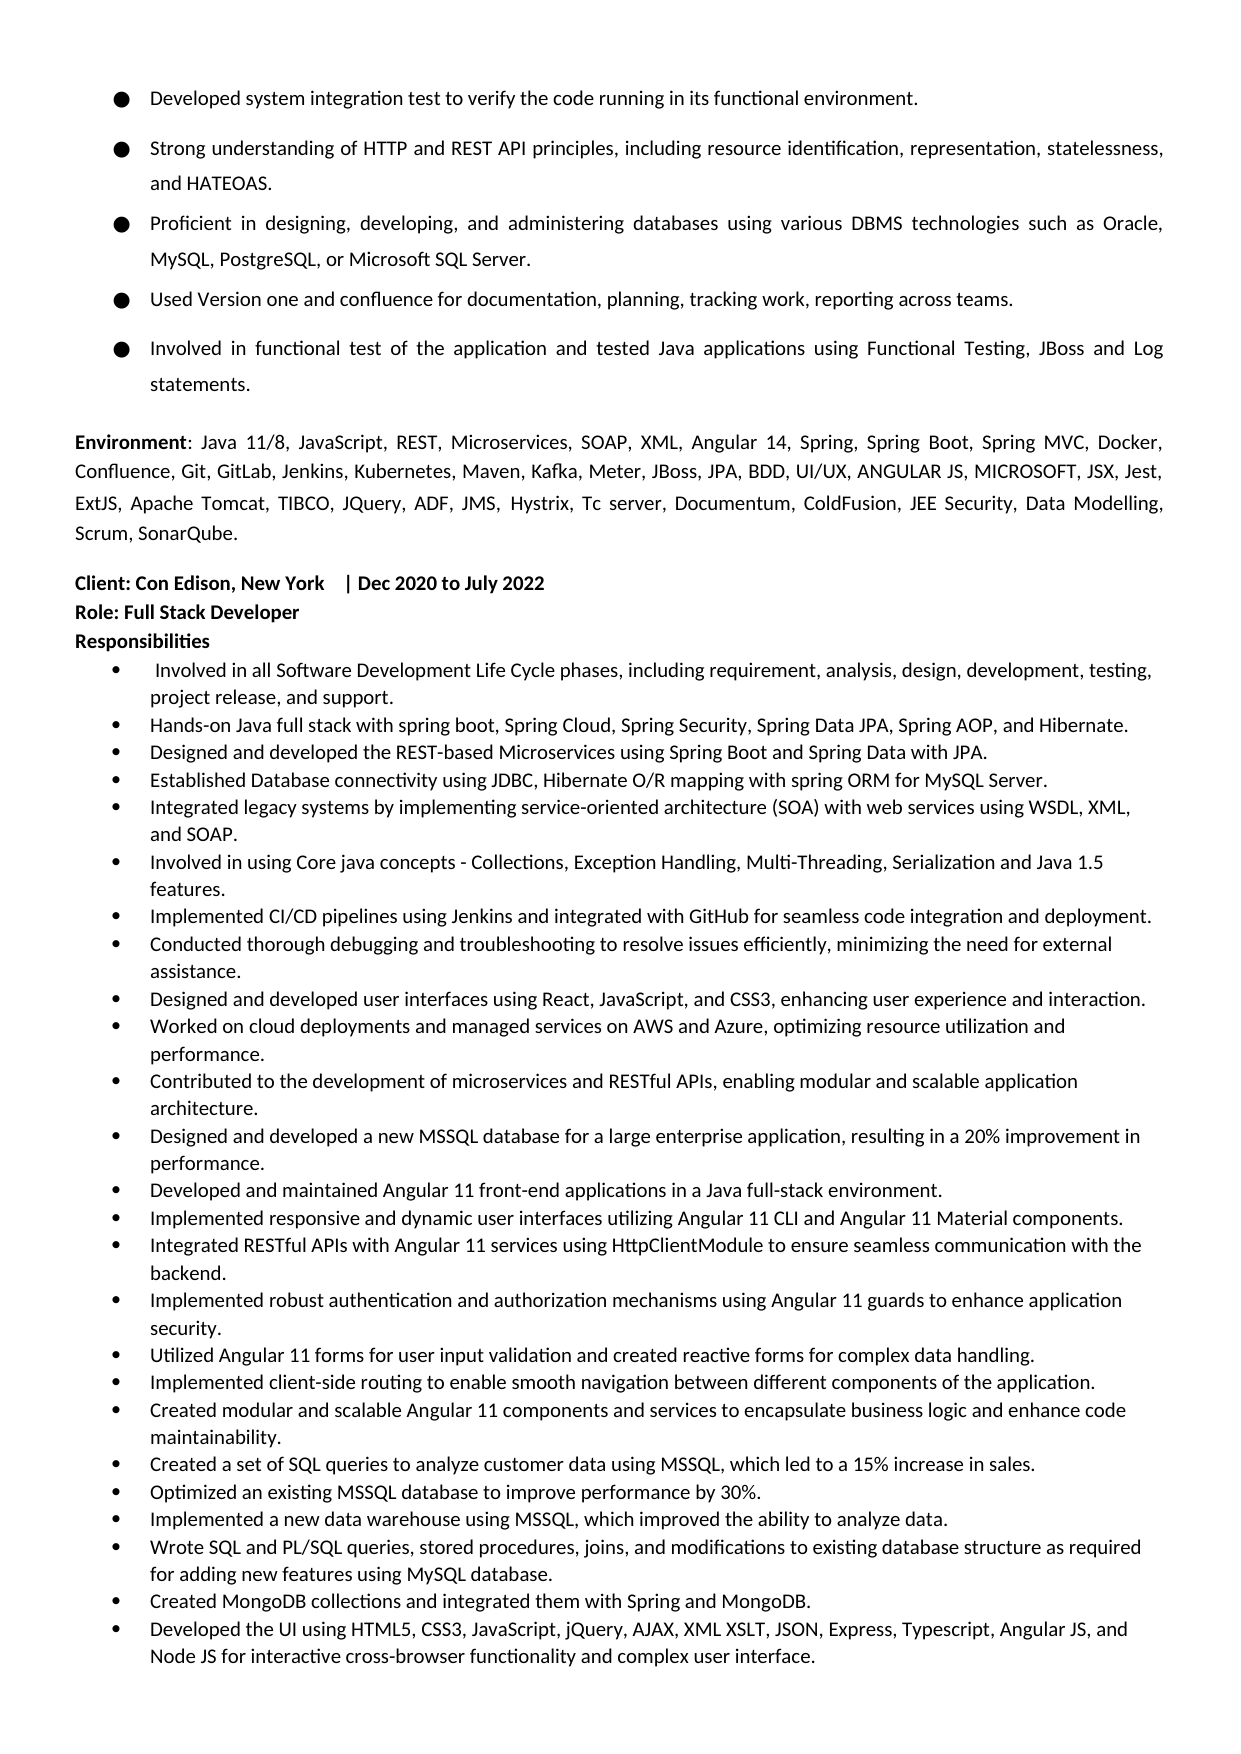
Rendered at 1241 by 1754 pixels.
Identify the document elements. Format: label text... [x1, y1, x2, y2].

text Client: Con Edison, New York | Dec 2020 to July 2022 [75, 570, 1165, 595]
list Created modular and scalable Angular 11 components and services to encapsulate business logic and enhance code maintainability. [112, 1397, 1165, 1450]
list Developed the UI using HTML5, CSS3, JavaScript, jQuery, AJAX, XML XSLT, JSON, Express, Typescript, Angular JS, and Node JS for interactive cross-browser functionality and complex user interface. [112, 1616, 1165, 1669]
list Involved in all Software Development Life Cycle phases, including requirement, analysis, design, development, testing, project release, and support. [112, 657, 1165, 710]
list Involved in using Core java concepts - Collections, Exception Handling, Multi-Threading, Serialization and Java 1.5 features. [112, 849, 1165, 902]
list Contributed to the development of microservices and RESTful APIs, enabling modular and scalable application architecture. [112, 1068, 1165, 1121]
list Created a set of SQL queries to analyze customer data using MSSQL, which led to a 15% increase in sales. [112, 1452, 1165, 1477]
list Developed system integration test to verify the code running in its functional environment. [150, 75, 1165, 118]
list Integrated RESTful APIs with Angular 11 services using HttpClientModule to ensure seamless communication with the backend. [112, 1232, 1165, 1285]
list Optimized an existing MSSQL database to improve performance by 30%. [112, 1479, 1165, 1504]
list Implemented CI/CD pipelines using Jenkins and integrated with GitHub for seamless code integration and deployment. [112, 904, 1165, 929]
list Designed and developed a new MSSQL database for a large enterprise application, resulting in a 20% improvement in performance. [112, 1123, 1165, 1176]
list Designed and developed the REST-based Microservices using Spring Boot and Spring Data with JPA. [112, 739, 1165, 765]
list Strong understanding of HTTP and REST API principles, including resource identification, representation, statelessness, and HATEOAS. [112, 124, 1165, 196]
list Involved in functional test of the application and tested Java applications using Functional Testing, JBoss and Log statements. [112, 324, 1165, 396]
list Implemented client-side routing to enable smooth navigation between different components of the application. [112, 1369, 1165, 1395]
list Wrote SQL and PL/SQL queries, stored procedures, joins, and modifications to existing database structure as required for adding new features using MySQL database. [112, 1534, 1165, 1587]
list Used Version one and confluence for documentation, planning, tracking work, reporting across teams. [150, 275, 1165, 318]
list Developed and maintained Angular 11 front-end applications in a Java full-stack environment. [112, 1178, 1165, 1203]
list Designed and developed user interfaces using React, JavaScript, and CSS3, enhancing user experience and interaction. [112, 986, 1165, 1011]
text Environment: Java 11/8, JavaScript, REST, Microservices, SOAP, XML, Angular 14, Spring, Spring Boot, Spring MVC, Docker, Confluence, Git, GitLab, Jenkins, Kubernetes, Maven, Kafka, Meter, JBoss, JPA, BDD, UI/UX, ANGULAR JS, MICROSOFT, JSX, Jest, ExtJS, Apache Tomcat, TIBCO, JQuery, ADF, JMS, Hystrix, Tc server, Documentum, ColdFusion, JEE Security, Data Modelling, Scrum, SonarQube. [75, 429, 1165, 545]
text Role: Full Stack Developer [75, 599, 1165, 624]
list Implemented robust authentication and authorization mechanisms using Angular 11 guards to enhance application security. [112, 1287, 1165, 1340]
text Responsibilities [75, 628, 1165, 653]
list Conducted thorough debugging and troubleshooting to resolve issues efficiently, minimizing the need for external assistance. [112, 931, 1165, 984]
list Utilized Angular 11 forms for user input validation and created reactive forms for complex data handling. [112, 1342, 1165, 1367]
list Created MongoDB collections and integrated them with Spring and MongoDB. [112, 1589, 1165, 1614]
list Hands-on Java full stack with spring boot, Spring Cloud, Spring Security, Spring Data JPA, Spring AOP, and Hibernate. [112, 712, 1165, 737]
list Established Database connectivity using JDBC, Hibernate O/R mapping with spring ORM for MySQL Server. [112, 767, 1165, 792]
list Implemented a new data warehouse using MSSQL, which improved the ability to analyze data. [112, 1506, 1165, 1532]
list Implemented responsive and dynamic user interfaces utilizing Angular 11 CLI and Angular 11 Material components. [112, 1205, 1165, 1231]
list Proficient in designing, developing, and administering databases using various DBMS technologies such as Oracle, MySQL, PostgreSQL, or Microsoft SQL Server. [112, 200, 1165, 272]
list Integrated legacy systems by implementing service-oriented architecture (SOA) with web services using WSDL, XML, and SOAP. [112, 794, 1165, 847]
list Worked on cloud deployments and managed services on AWS and Azure, optimizing resource utilization and performance. [112, 1013, 1165, 1066]
